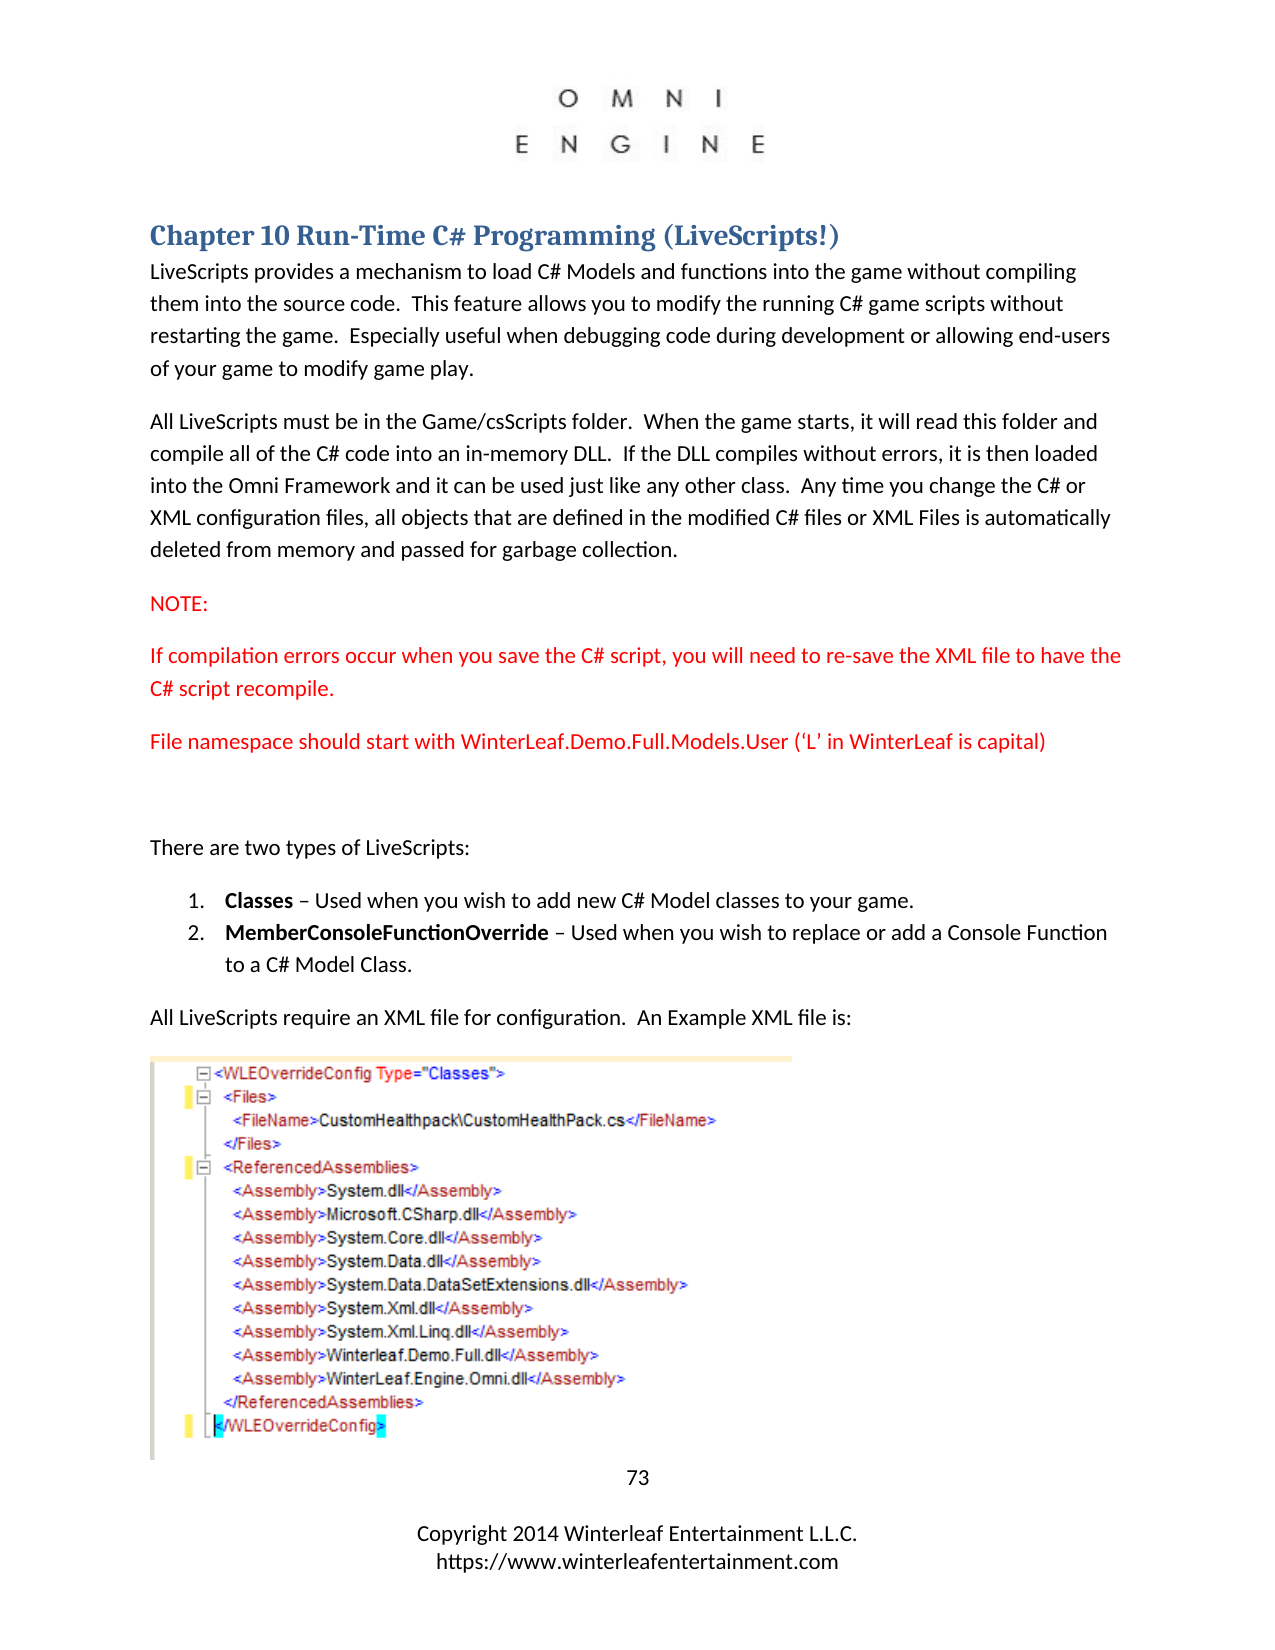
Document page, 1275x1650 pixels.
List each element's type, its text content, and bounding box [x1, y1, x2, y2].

text LiveScripts provides a mechanism to load C# Models and functions into the game without compiling them into the source code. This feature allows you to modify the running C# game scripts without restarting the game. Especially useful when debugging code during development or allowing end-users of your game to modify game play. [150, 257, 1125, 382]
text There are two types of LiveScripts: [150, 833, 1125, 861]
list MemberConsoleFunctionOverride – Used when you wish to replace or add a Console Function to a C# Model Class. [187, 918, 1125, 978]
subtitle Chapter 10 Run-Time C# Programming (LiveScripts!) [150, 219, 1125, 252]
text File namespace should start with WinterLeaf.Demo.Full.Models.User (‘L’ in WinterLeaf is capital) [150, 727, 1125, 755]
text NOTE: [150, 589, 1125, 617]
list Classes – Used when you wish to add new C# Model classes to your game. [187, 886, 1125, 914]
text If compilation errors occur when you save the C# script, you will need to re-save the XML file to have the C# script recompile. [150, 642, 1125, 702]
text All LiveScripts require an XML file for configuration. An Example XML file is: [150, 1003, 1125, 1031]
text All LiveScripts must be in the Game/csScripts folder. When the game starts, it will read this folder and compile all of the C# code into an in-memory DLL. If the DLL compiles without errors, it is then loaded into the Omni Framework and it can be used just like any other class. Any time you change the C# or XML configuration files, all objects that are defined in the modified C# files or XML Files is automatically deleted from memory and passed for garbage collection. [150, 407, 1125, 564]
picture [150, 1056, 793, 1460]
picture [403, 75, 872, 169]
